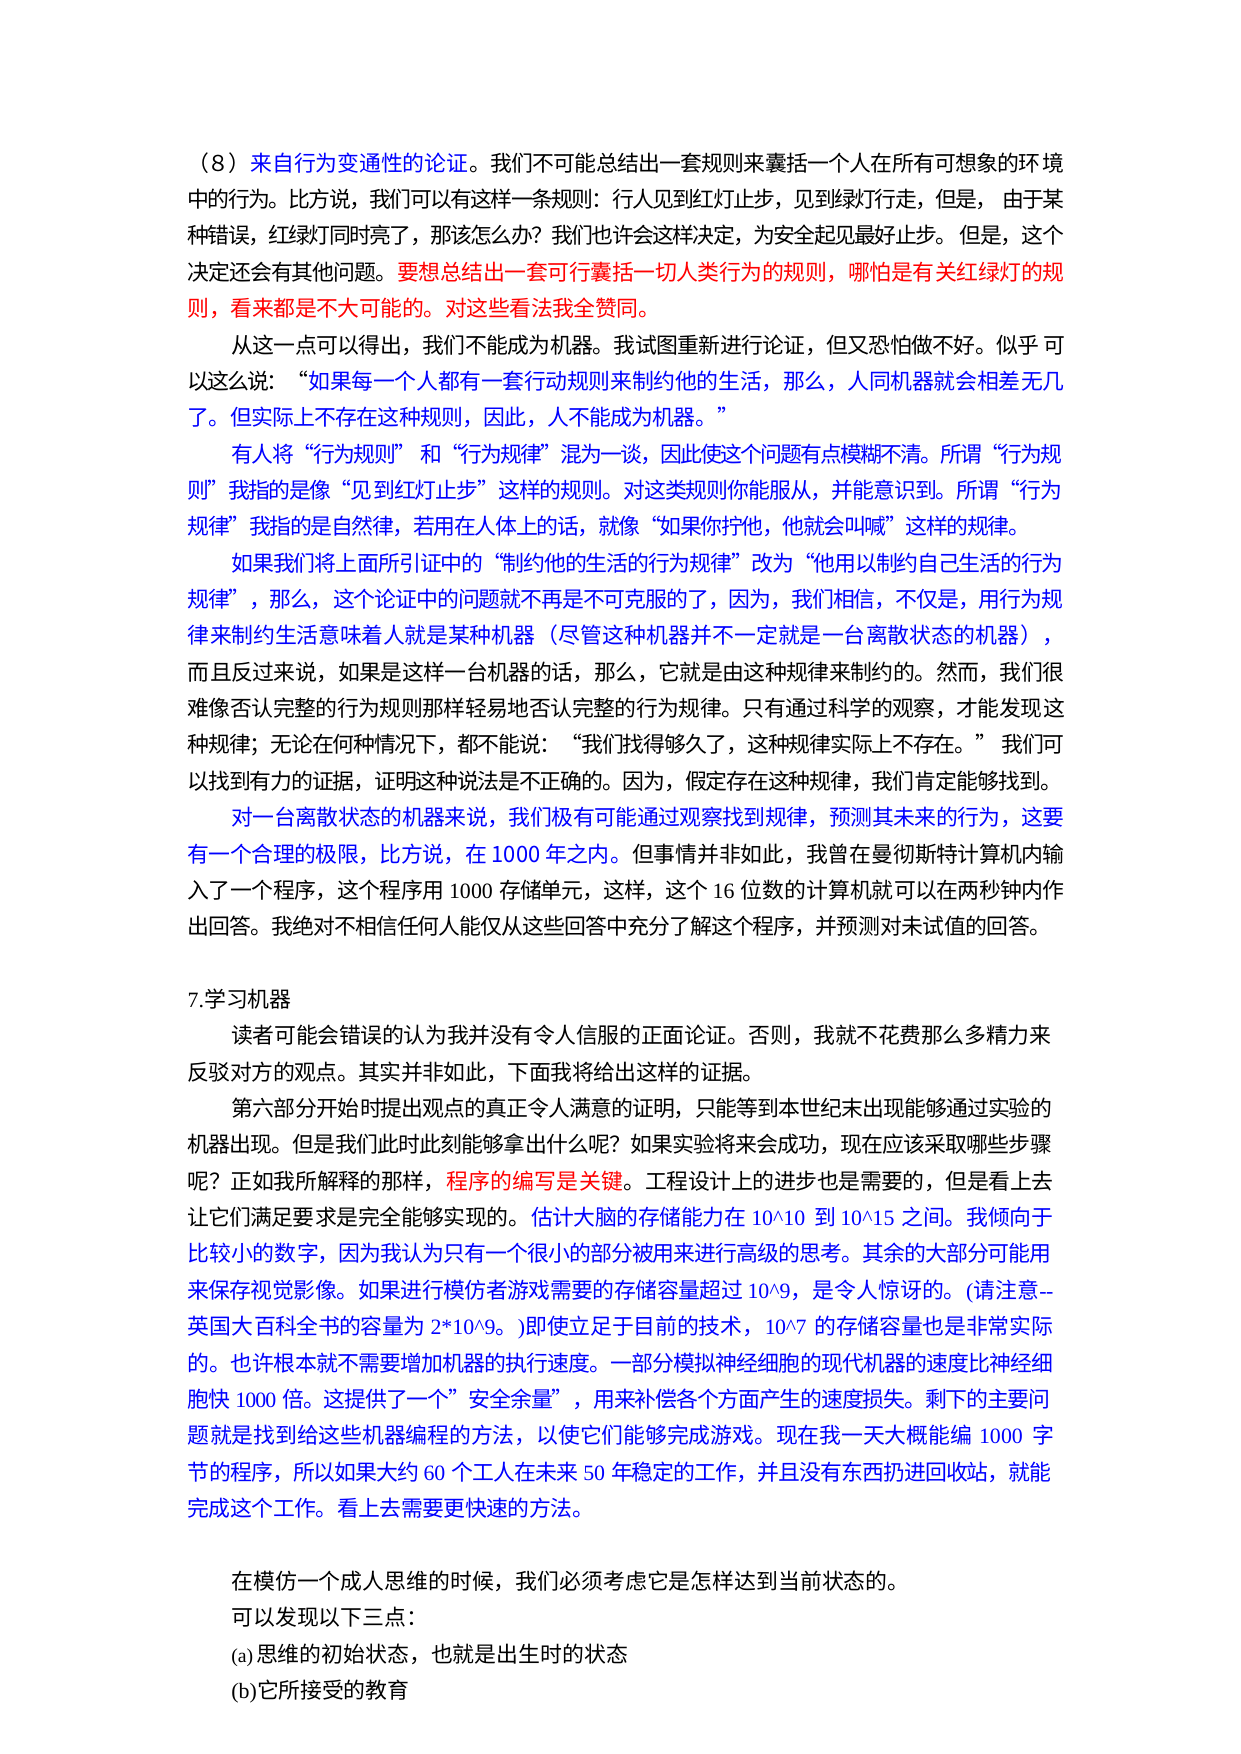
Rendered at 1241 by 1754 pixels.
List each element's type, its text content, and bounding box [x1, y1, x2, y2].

text 读者可能会错误的认为我并没有令人信服的正面论证。否则，我就不花费那么多精力来反驳对方的观点。其实并非如此，下面我将给出这样的证据。 [187, 1018, 1054, 1086]
text （８）来自行为变通性的论证。我们不可能总结出一套规则来囊括一个人在所有可想象的环境中的行为。比方说，我们可以有这样一条规则：行人见到红灯止步，见到绿灯行走，但是， 由于某种错误，红绿灯同时亮了，那该怎么办？我们也许会这样决定，为安全起见最好止步。但是，这个决定还会有其他问题。要想总结出一套可行囊括一切人类行为的规则，哪怕是有关红绿灯的规则，看来都是不大可能的。对这些看法我全赞同。 [187, 146, 1064, 323]
list 学习机器 [187, 982, 1076, 1014]
text 如果我们将上面所引证中的“制约他的生活的行为规律”改为“他用以制约自己生活的行为规律”，那么，这个论证中的问题就不再是不可克服的了，因为，我们相信，不仅是，用行为规律来制约生活意味着人就是某种机器（尽管这种机器并不一定就是一台离散状态的机器），而且反过来说，如果是这样一台机器的话，那么，它就是由这种规律来制约的。然而，我们很难像否认完整的行为规则那样轻易地否认完整的行为规律。只有通过科学的观察，才能发现这种规律；无论在何种情况下，都不能说：“我们找得够久了，这种规律实际上不存在。”我们可以找到有力的证据，证明这种说法是不正确的。因为，假定存在这种规律，我们肯定能够找到。 [187, 546, 1065, 796]
text 对一台离散状态的机器来说，我们极有可能通过观察找到规律，预测其未来的行为，这要有一个合理的极限，比方说，在 1000 年之内。但事情并非如此，我曾在曼彻斯特计算机内输入了一个程序，这个程序用 1000 存储单元，这样，这个 16 位数的计算机就可以在两秒钟内作出回答。我绝对不相信任何人能仅从这些回答中充分了解这个程序，并预测对未试值的回答。 [187, 800, 1065, 941]
text 在模仿一个成人思维的时候，我们必须考虑它是怎样达到当前状态的。可以发现以下三点： [231, 1564, 910, 1632]
text 从这一点可以得出，我们不能成为机器。我试图重新进行论证，但又恐怕做不好。似乎可以这么说：“如果每一个人都有一套行动规则来制约他的生活，那么，人同机器就会相差无几了。但实际上不存在这种规则，因此，人不能成为机器。” [187, 328, 1065, 432]
text 有人将“行为规则” 和“行为规律”混为一谈，因此使这个问题有点模糊不清。所谓“行为规则”我指的是像“见到红灯止步”这样的规则。对这类规则你能服从，并能意识到。所谓“行为规律”我指的是自然律，若用在人体上的话，就像“如果你拧他，他就会叫喊”这样的规律。 [187, 437, 1065, 541]
text 第六部分开始时提出观点的真正令人满意的证明，只能等到本世纪末出现能够通过实验的机器出现。但是我们此时此刻能够拿出什么呢？如果实验将来会成功，现在应该采取哪些步骤呢？正如我所解释的那样，程序的编写是关键。工程设计上的进步也是需要的，但是看上去让它们满足要求是完全能够实现的。估计大脑的存储能力在 10^10 到 10^15 之间。我倾向于比较小的数字，因为我认为只有一个很小的部分被用来进行高级的思考。其余的大部分可能用来保存视觉影像。如果进行模仿者游戏需要的存储容量超过 10^9，是令人惊讶的。(请注意--英国大百科全书的容量为 2*10^9。)即使立足于目前的技术，10^7 的存储容量也是非常实际的。也许根本就不需要增加机器的执行速度。一部分模拟神经细胞的现代机器的速度比神经细胞快1000 倍。这提供了一个”安全余量”，用来补偿各个方面产生的速度损失。剩下的主要问题就是找到给这些机器编程的方法，以使它们能够完成游戏。现在我一天大概能编 1000 字节的程序，所以如果大约 60 个工人在未来 50 年稳定的工作，并且没有东西扔进回收站，就能完成这个工作。看上去需要更快速的方法。 [187, 1091, 1054, 1523]
list 思维的初始状态，也就是出生时的状态(b)它所接受的教育 [231, 1637, 628, 1705]
